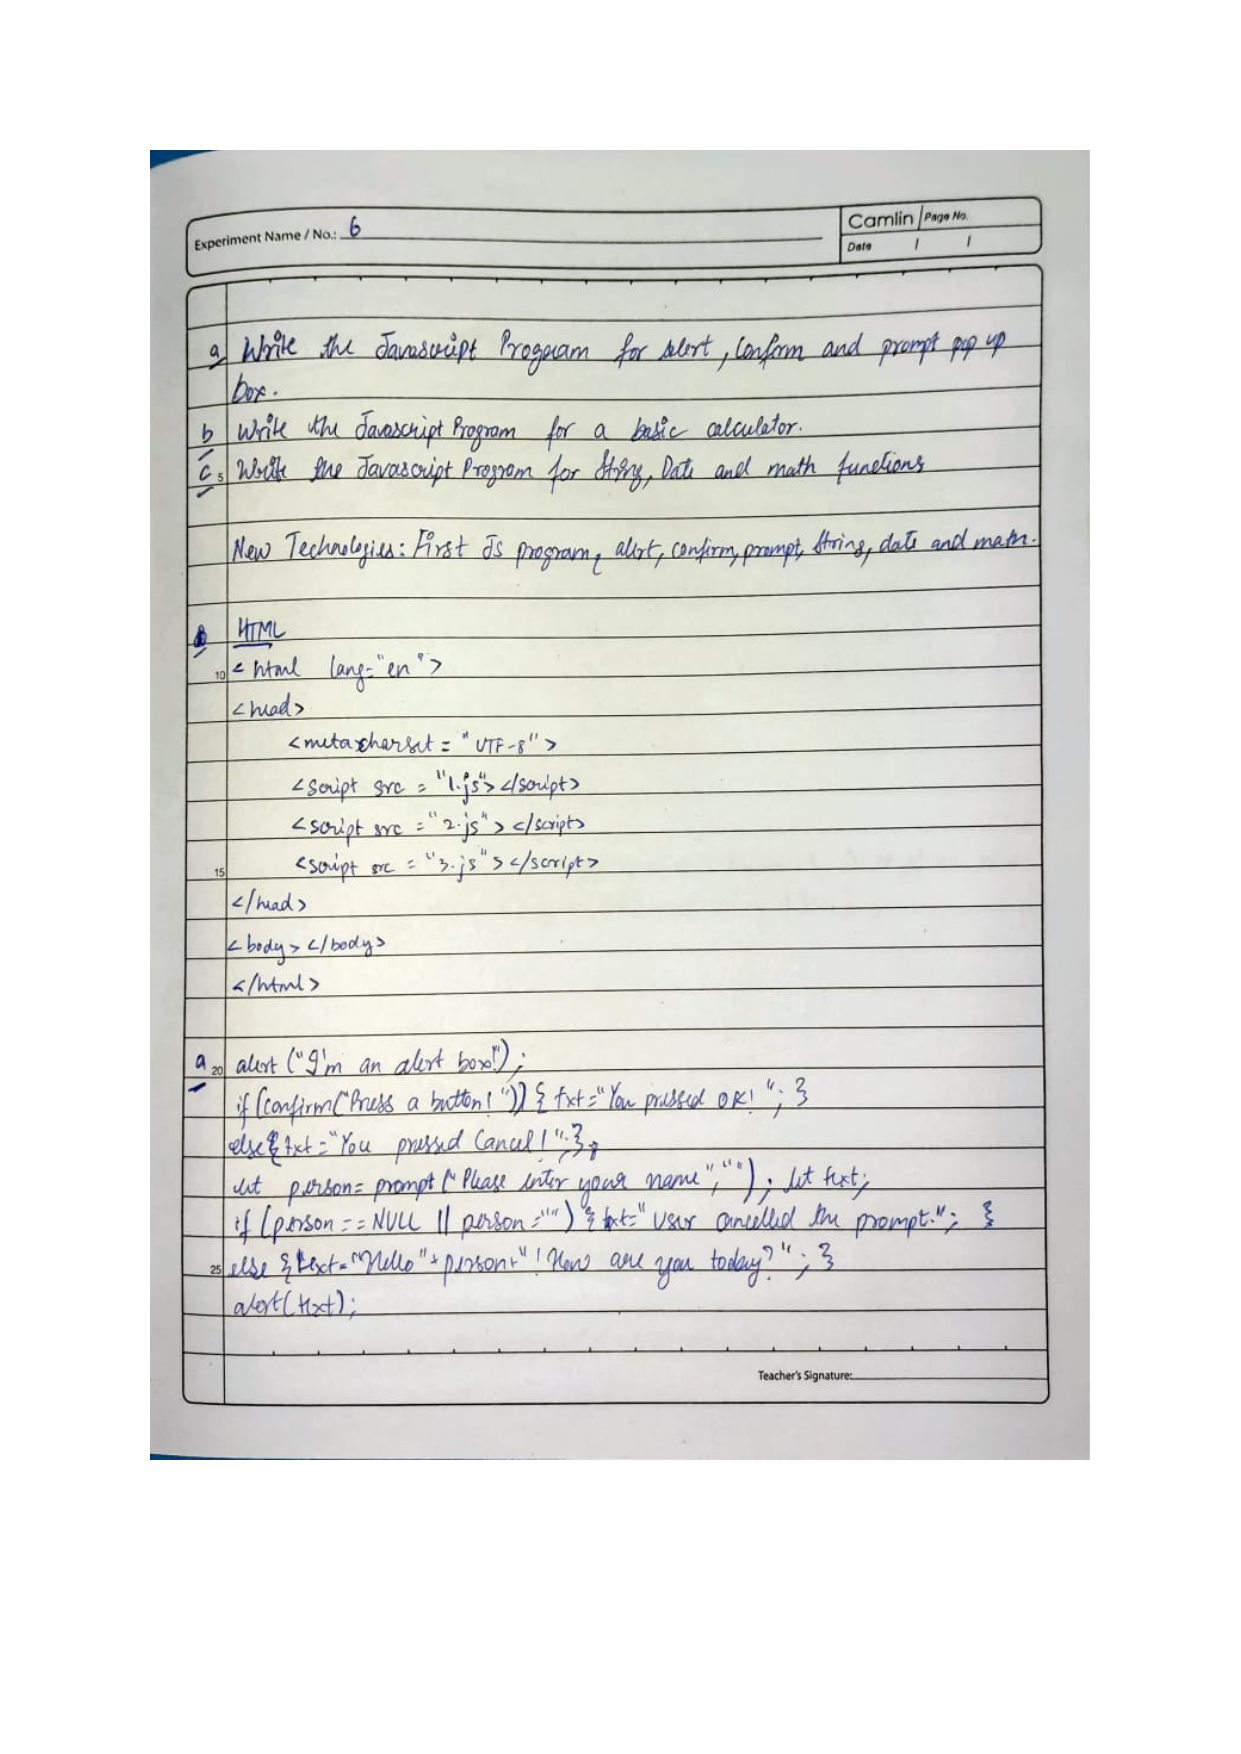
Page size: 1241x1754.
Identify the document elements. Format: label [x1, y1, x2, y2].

picture [150, 150, 1090, 1460]
